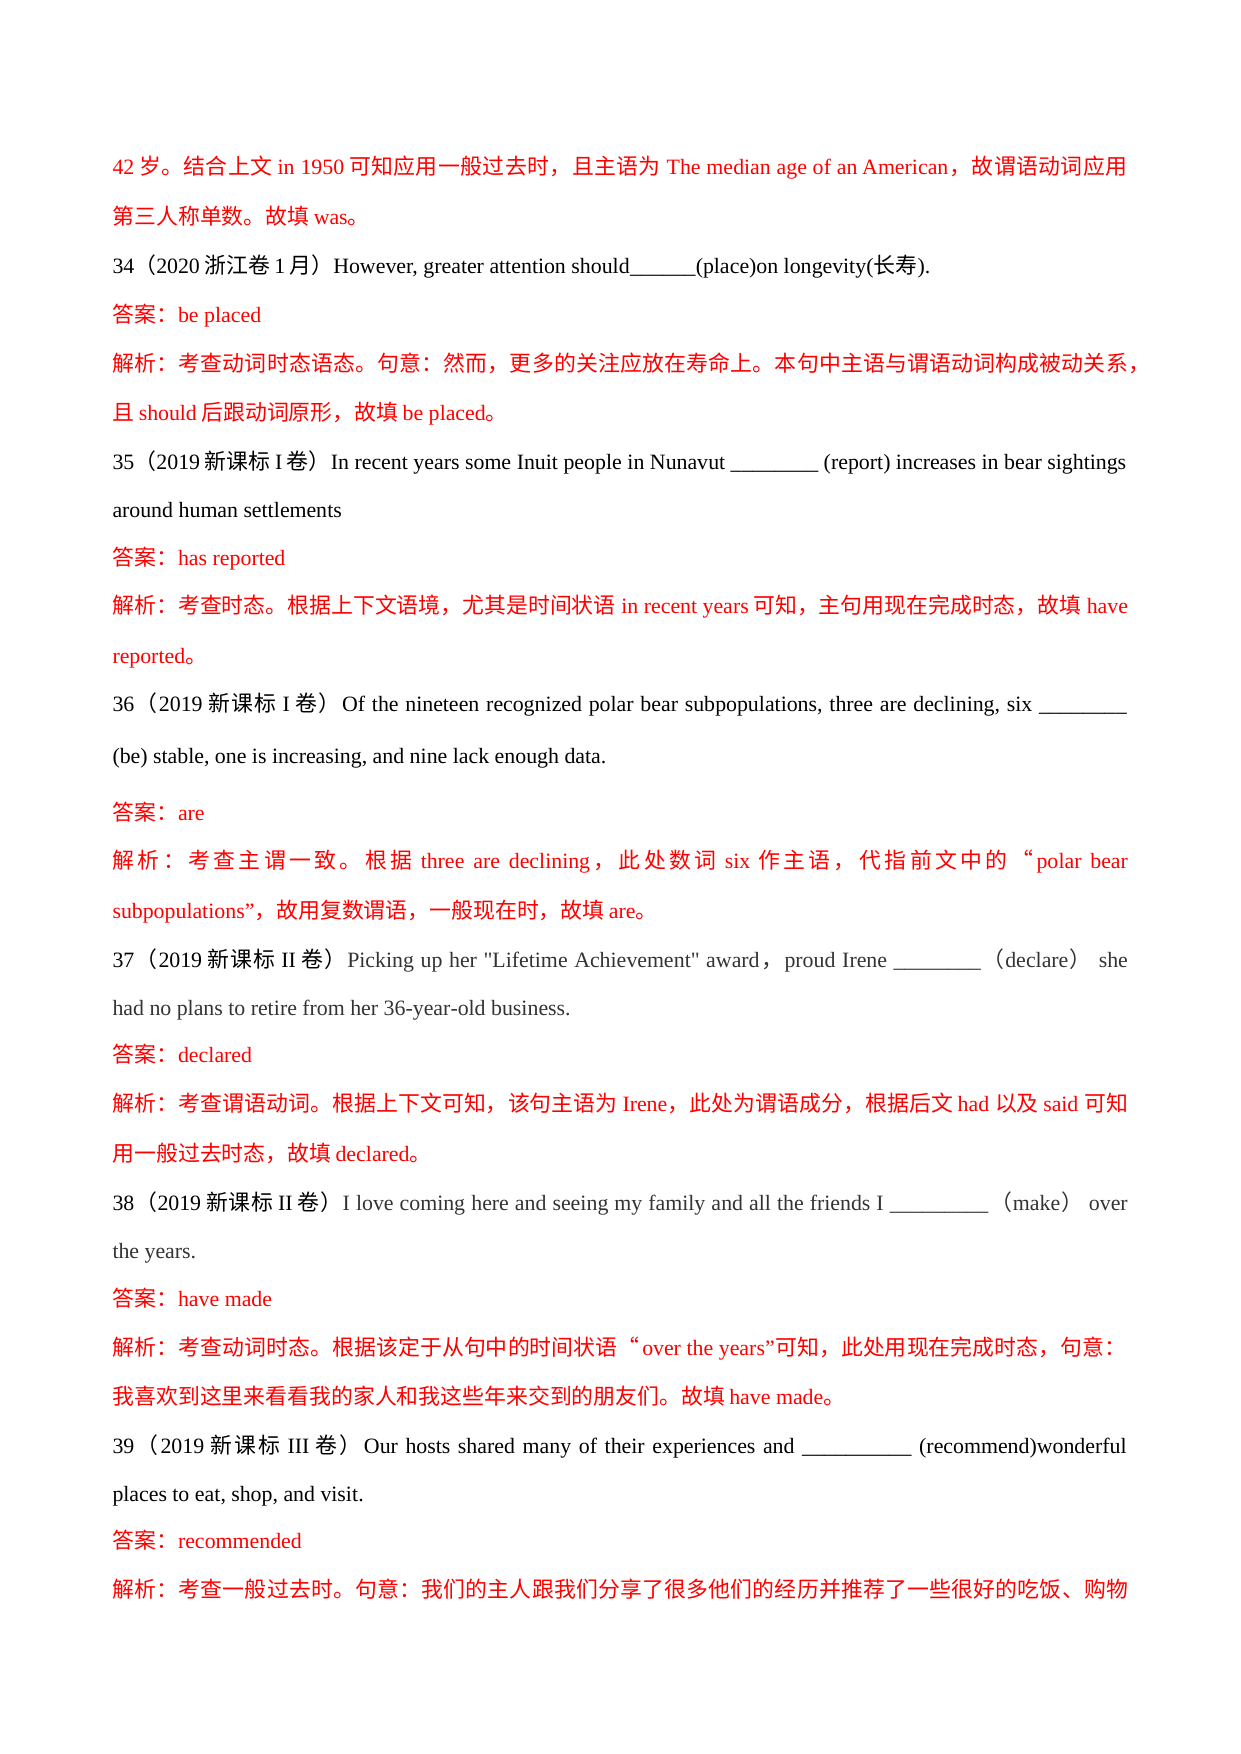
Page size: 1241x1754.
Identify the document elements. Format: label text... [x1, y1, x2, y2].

text 答案：be placed [112, 296, 1128, 329]
text 解析：考查动词时态语态。句意：然而，更多的关注应放在寿命上。本句中主语与谓语动词构成被动关系，且should后跟动词原形，故填be placed。 [112, 345, 1128, 428]
text 答案：has reported [112, 539, 1128, 572]
text 解析：考查谓语动词。根据上下文可知，该句主语为Irene，此处为谓语成分，根据后文had 以及said 可知用一般过去时态，故填declared。 [112, 1086, 1128, 1168]
text 35（2019新课标I卷）In recent years some Inuit people in Nunavut ________ (report) increases in bear sightings around human settlements [112, 443, 1128, 526]
text 答案：recommended [112, 1523, 1128, 1556]
text 答案：declared [112, 1037, 1128, 1070]
text 解析：考查时态。根据上下文语境，尤其是时间状语in recent years可知，主句用现在完成时态，故填have reported。 [112, 588, 1128, 671]
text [112, 1572, 1128, 1605]
text 39（2019新课标III卷）Our hosts shared many of their experiences and __________ (recommend)wonderful places to eat, shop, and visit. [112, 1427, 1128, 1510]
text 答案：are [112, 794, 1128, 827]
text 解析：考查主谓一致。根据three are declining，此处数词six作主语，代指前文中的“polar bear subpopulations”，故用复数谓语，一般现在时，故填are。 [112, 843, 1128, 926]
text 答案：have made [112, 1280, 1128, 1313]
text 34（2020浙江卷1月）However, greater attention should______(place)on longevity(长寿). [112, 247, 1128, 280]
text 38（2019新课标II卷）I love coming here and seeing my family and all the friends I _________（make） over the years. [112, 1184, 1128, 1267]
text 36（2019新课标I卷）Of the nineteen recognized polar bear subpopulations, three are declining, six ________ (be) stable, one is increasing, and nine lack enough data. [112, 686, 1128, 768]
text 37（2019新课标II卷）Picking up her "Lifetime Achievement" award，proud Irene ________（declare） she had no plans to retire from her 36-year-old business. [112, 941, 1128, 1024]
text 解析：考查动词时态。根据该定于从句中的时间状语“over the years”可知，此处用现在完成时态，句意：我喜欢到这里来看看我的家人和我这些年来交到的朋友们。故填have made。 [112, 1329, 1128, 1412]
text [112, 148, 1128, 231]
